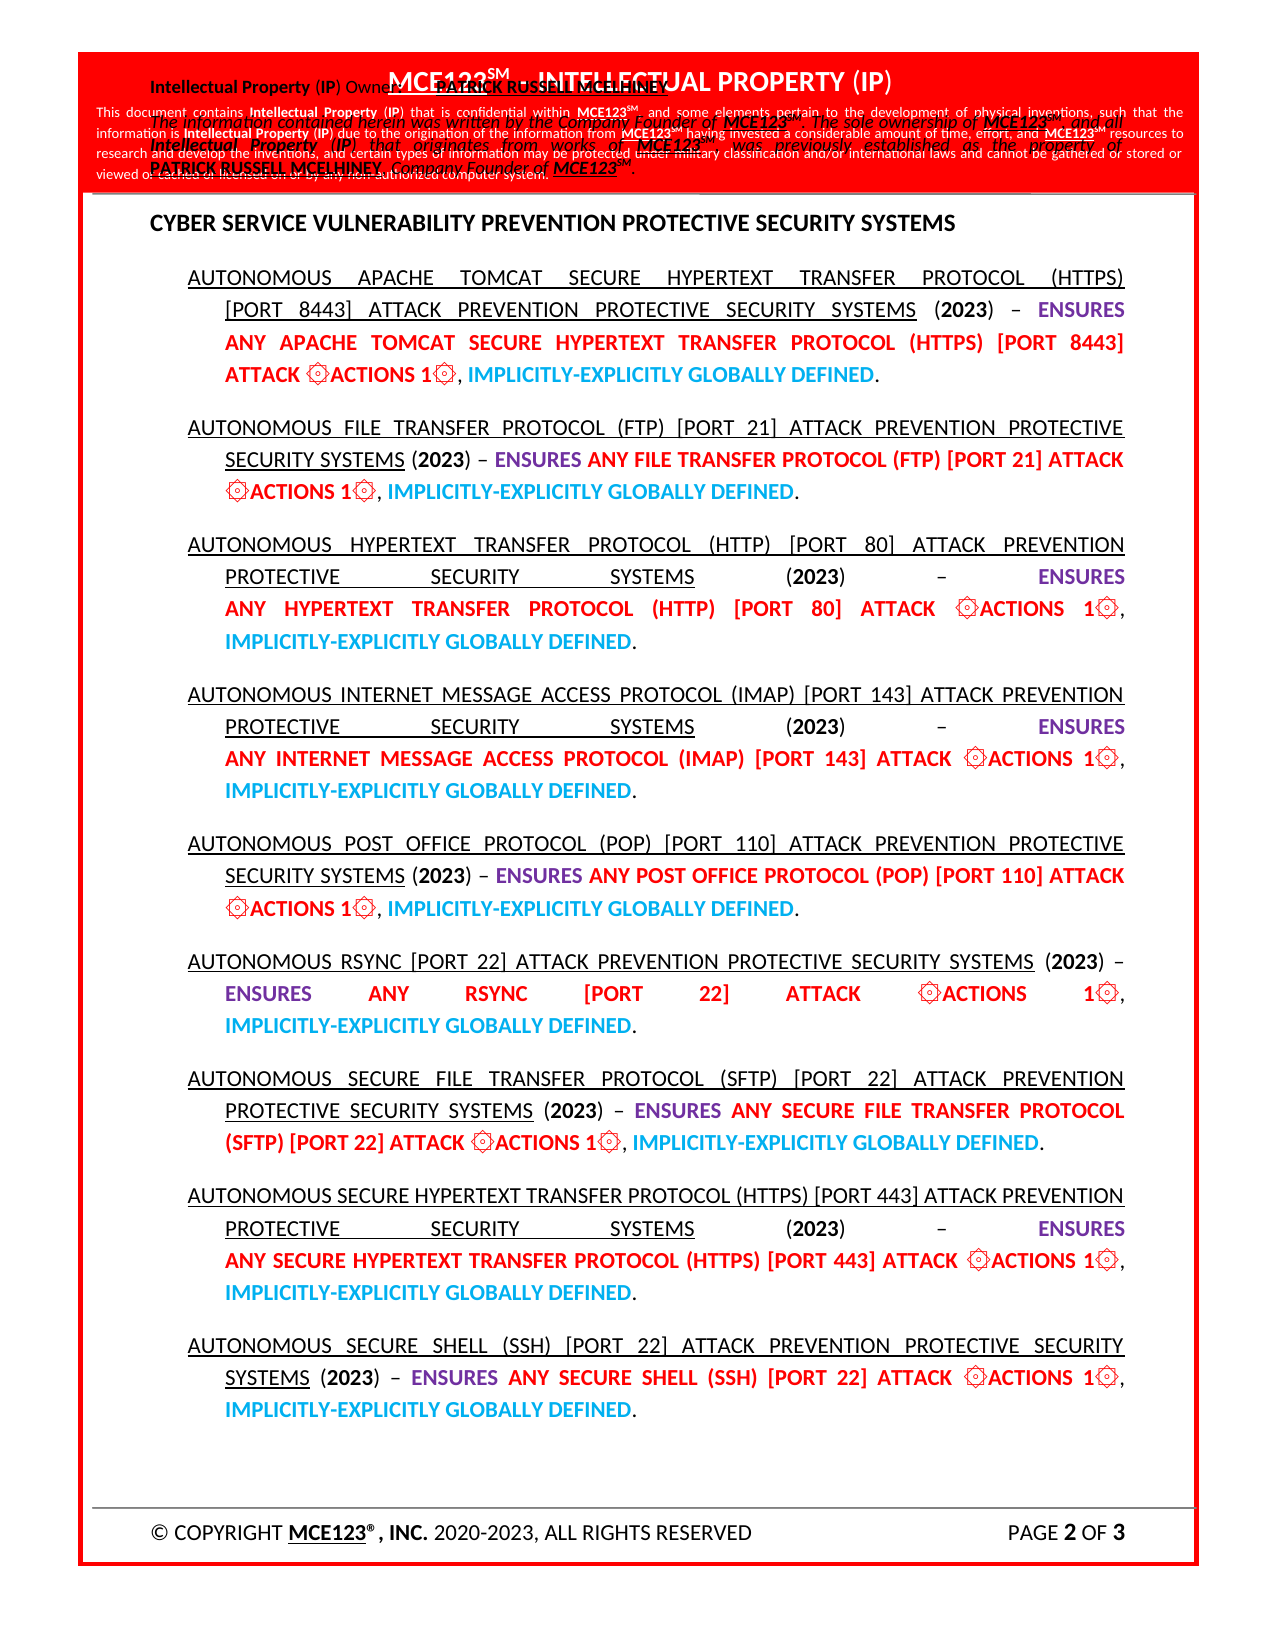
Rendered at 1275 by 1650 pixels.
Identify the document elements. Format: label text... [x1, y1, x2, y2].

text AUTONOMOUS HYPERTEXT TRANSFER PROTOCOL (HTTP) [PORT 80] ATTACK PREVENTION PROTECTIVE SECURITY SYSTEMS (2023) – ENSURES ANY HYPERTEXT TRANSFER PROTOCOL (HTTP) [PORT 80] ATTACK ۞ACTIONS 1۞, IMPLICITLY-EXPLICITLY GLOBALLY DEFINED. [187, 530, 1125, 554]
text AUTONOMOUS SECURE FILE TRANSFER PROTOCOL (SFTP) [PORT 22] ATTACK PREVENTION PROTECTIVE SECURITY SYSTEMS (2023) – ENSURES ANY SECURE FILE TRANSFER PROTOCOL (SFTP) [PORT 22] ATTACK ۞ACTIONS 1۞, IMPLICITLY-EXPLICITLY GLOBALLY DEFINED. [187, 1089, 1125, 1157]
text AUTONOMOUS APACHE TOMCAT SECURE HYPERTEXT TRANSFER PROTOCOL (HTTPS) [PORT 8443] ATTACK PREVENTION PROTECTIVE SECURITY SYSTEMS (2023) – ENSURES ANY APACHE TOMCAT SECURE HYPERTEXT TRANSFER PROTOCOL (HTTPS) [PORT 8443] ATTACK ۞ACTIONS 1۞, IMPLICITLY-EXPLICITLY GLOBALLY DEFINED. [187, 288, 1125, 388]
text AUTONOMOUS SECURE FILE TRANSFER PROTOCOL (SFTP) [PORT 22] ATTACK PREVENTION PROTECTIVE SECURITY SYSTEMS (2023) – ENSURES ANY SECURE FILE TRANSFER PROTOCOL (SFTP) [PORT 22] ATTACK ۞ACTIONS 1۞, IMPLICITLY-EXPLICITLY GLOBALLY DEFINED. [187, 1064, 1125, 1088]
text CYBER SERVICE VULNERABILITY PREVENTION PROTECTIVE SECURITY SYSTEMS [150, 207, 1125, 238]
text AUTONOMOUS SECURE HYPERTEXT TRANSFER PROTOCOL (HTTPS) [PORT 443] ATTACK PREVENTION PROTECTIVE SECURITY SYSTEMS (2023) – ENSURES ANY SECURE HYPERTEXT TRANSFER PROTOCOL (HTTPS) [PORT 443] ATTACK ۞ACTIONS 1۞, IMPLICITLY-EXPLICITLY GLOBALLY DEFINED. [187, 1182, 1125, 1206]
text AUTONOMOUS POST OFFICE PROTOCOL (POP) [PORT 110] ATTACK PREVENTION PROTECTIVE SECURITY SYSTEMS (2023) – ENSURES ANY POST OFFICE PROTOCOL (POP) [PORT 110] ATTACK ۞ACTIONS 1۞, IMPLICITLY-EXPLICITLY GLOBALLY DEFINED. [187, 854, 1125, 922]
text AUTONOMOUS SECURE SHELL (SSH) [PORT 22] ATTACK PREVENTION PROTECTIVE SECURITY SYSTEMS (2023) – ENSURES ANY SECURE SHELL (SSH) [PORT 22] ATTACK ۞ACTIONS 1۞, IMPLICITLY-EXPLICITLY GLOBALLY DEFINED. [187, 1356, 1125, 1423]
text AUTONOMOUS POST OFFICE PROTOCOL (POP) [PORT 110] ATTACK PREVENTION PROTECTIVE SECURITY SYSTEMS (2023) – ENSURES ANY POST OFFICE PROTOCOL (POP) [PORT 110] ATTACK ۞ACTIONS 1۞, IMPLICITLY-EXPLICITLY GLOBALLY DEFINED. [187, 829, 1125, 853]
text AUTONOMOUS APACHE TOMCAT SECURE HYPERTEXT TRANSFER PROTOCOL (HTTPS) [PORT 8443] ATTACK PREVENTION PROTECTIVE SECURITY SYSTEMS (2023) – ENSURES ANY APACHE TOMCAT SECURE HYPERTEXT TRANSFER PROTOCOL (HTTPS) [PORT 8443] ATTACK ۞ACTIONS 1۞, IMPLICITLY-EXPLICITLY GLOBALLY DEFINED. [187, 263, 1125, 287]
text AUTONOMOUS SECURE SHELL (SSH) [PORT 22] ATTACK PREVENTION PROTECTIVE SECURITY SYSTEMS (2023) – ENSURES ANY SECURE SHELL (SSH) [PORT 22] ATTACK ۞ACTIONS 1۞, IMPLICITLY-EXPLICITLY GLOBALLY DEFINED. [187, 1331, 1125, 1355]
text AUTONOMOUS SECURE HYPERTEXT TRANSFER PROTOCOL (HTTPS) [PORT 443] ATTACK PREVENTION PROTECTIVE SECURITY SYSTEMS (2023) – ENSURES ANY SECURE HYPERTEXT TRANSFER PROTOCOL (HTTPS) [PORT 443] ATTACK ۞ACTIONS 1۞, IMPLICITLY-EXPLICITLY GLOBALLY DEFINED. [187, 1207, 1125, 1306]
text AUTONOMOUS INTERNET MESSAGE ACCESS PROTOCOL (IMAP) [PORT 143] ATTACK PREVENTION PROTECTIVE SECURITY SYSTEMS (2023) – ENSURES ANY INTERNET MESSAGE ACCESS PROTOCOL (IMAP) [PORT 143] ATTACK ۞ACTIONS 1۞, IMPLICITLY-EXPLICITLY GLOBALLY DEFINED. [187, 705, 1125, 804]
text AUTONOMOUS RSYNC [PORT 22] ATTACK PREVENTION PROTECTIVE SECURITY SYSTEMS (2023) – ENSURES ANY RSYNC [PORT 22] ATTACK ۞ACTIONS 1۞, IMPLICITLY-EXPLICITLY GLOBALLY DEFINED. [187, 947, 1125, 1039]
text AUTONOMOUS INTERNET MESSAGE ACCESS PROTOCOL (IMAP) [PORT 143] ATTACK PREVENTION PROTECTIVE SECURITY SYSTEMS (2023) – ENSURES ANY INTERNET MESSAGE ACCESS PROTOCOL (IMAP) [PORT 143] ATTACK ۞ACTIONS 1۞, IMPLICITLY-EXPLICITLY GLOBALLY DEFINED. [187, 680, 1125, 704]
text AUTONOMOUS FILE TRANSFER PROTOCOL (FTP) [PORT 21] ATTACK PREVENTION PROTECTIVE SECURITY SYSTEMS (2023) – ENSURES ANY FILE TRANSFER PROTOCOL (FTP) [PORT 21] ATTACK ۞ACTIONS 1۞, IMPLICITLY-EXPLICITLY GLOBALLY DEFINED. [187, 438, 1125, 505]
text AUTONOMOUS FILE TRANSFER PROTOCOL (FTP) [PORT 21] ATTACK PREVENTION PROTECTIVE SECURITY SYSTEMS (2023) – ENSURES ANY FILE TRANSFER PROTOCOL (FTP) [PORT 21] ATTACK ۞ACTIONS 1۞, IMPLICITLY-EXPLICITLY GLOBALLY DEFINED. [187, 413, 1125, 437]
text AUTONOMOUS HYPERTEXT TRANSFER PROTOCOL (HTTP) [PORT 80] ATTACK PREVENTION PROTECTIVE SECURITY SYSTEMS (2023) – ENSURES ANY HYPERTEXT TRANSFER PROTOCOL (HTTP) [PORT 80] ATTACK ۞ACTIONS 1۞, IMPLICITLY-EXPLICITLY GLOBALLY DEFINED. [187, 555, 1125, 655]
